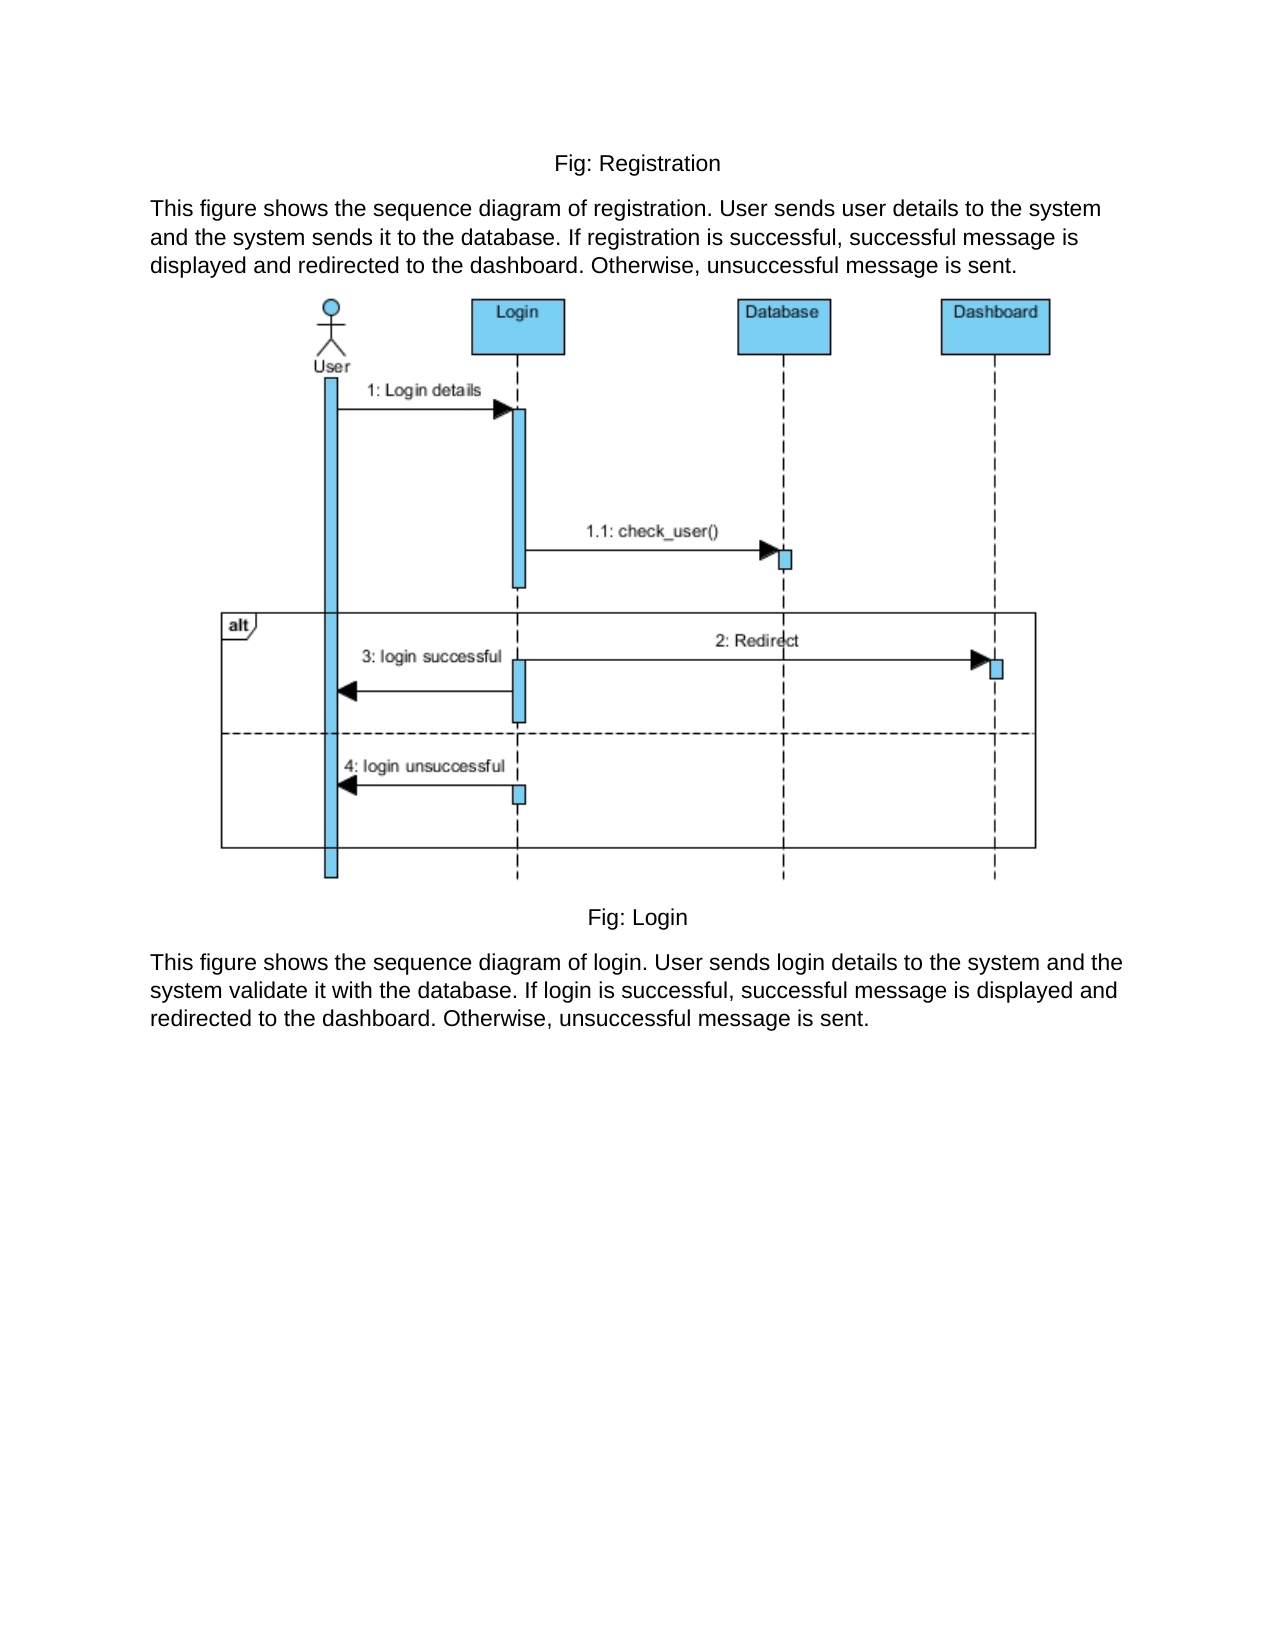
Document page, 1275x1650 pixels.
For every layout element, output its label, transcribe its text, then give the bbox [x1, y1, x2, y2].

text Fig: Registration [150, 150, 1125, 176]
picture [218, 297, 1057, 885]
text This figure shows the sequence diagram of registration. User sends user details to the system and the system sends it to the database. If registration is successful, successful message is displayed and redirected to the dashboard. Otherwise, unsuccessful message is sent. [150, 195, 1125, 278]
text This figure shows the sequence diagram of login. User sends login details to the system and the system validate it with the database. If login is successful, successful message is displayed and redirected to the dashboard. Otherwise, unsuccessful message is sent. [150, 948, 1125, 1032]
text Fig: Login [150, 903, 1125, 930]
